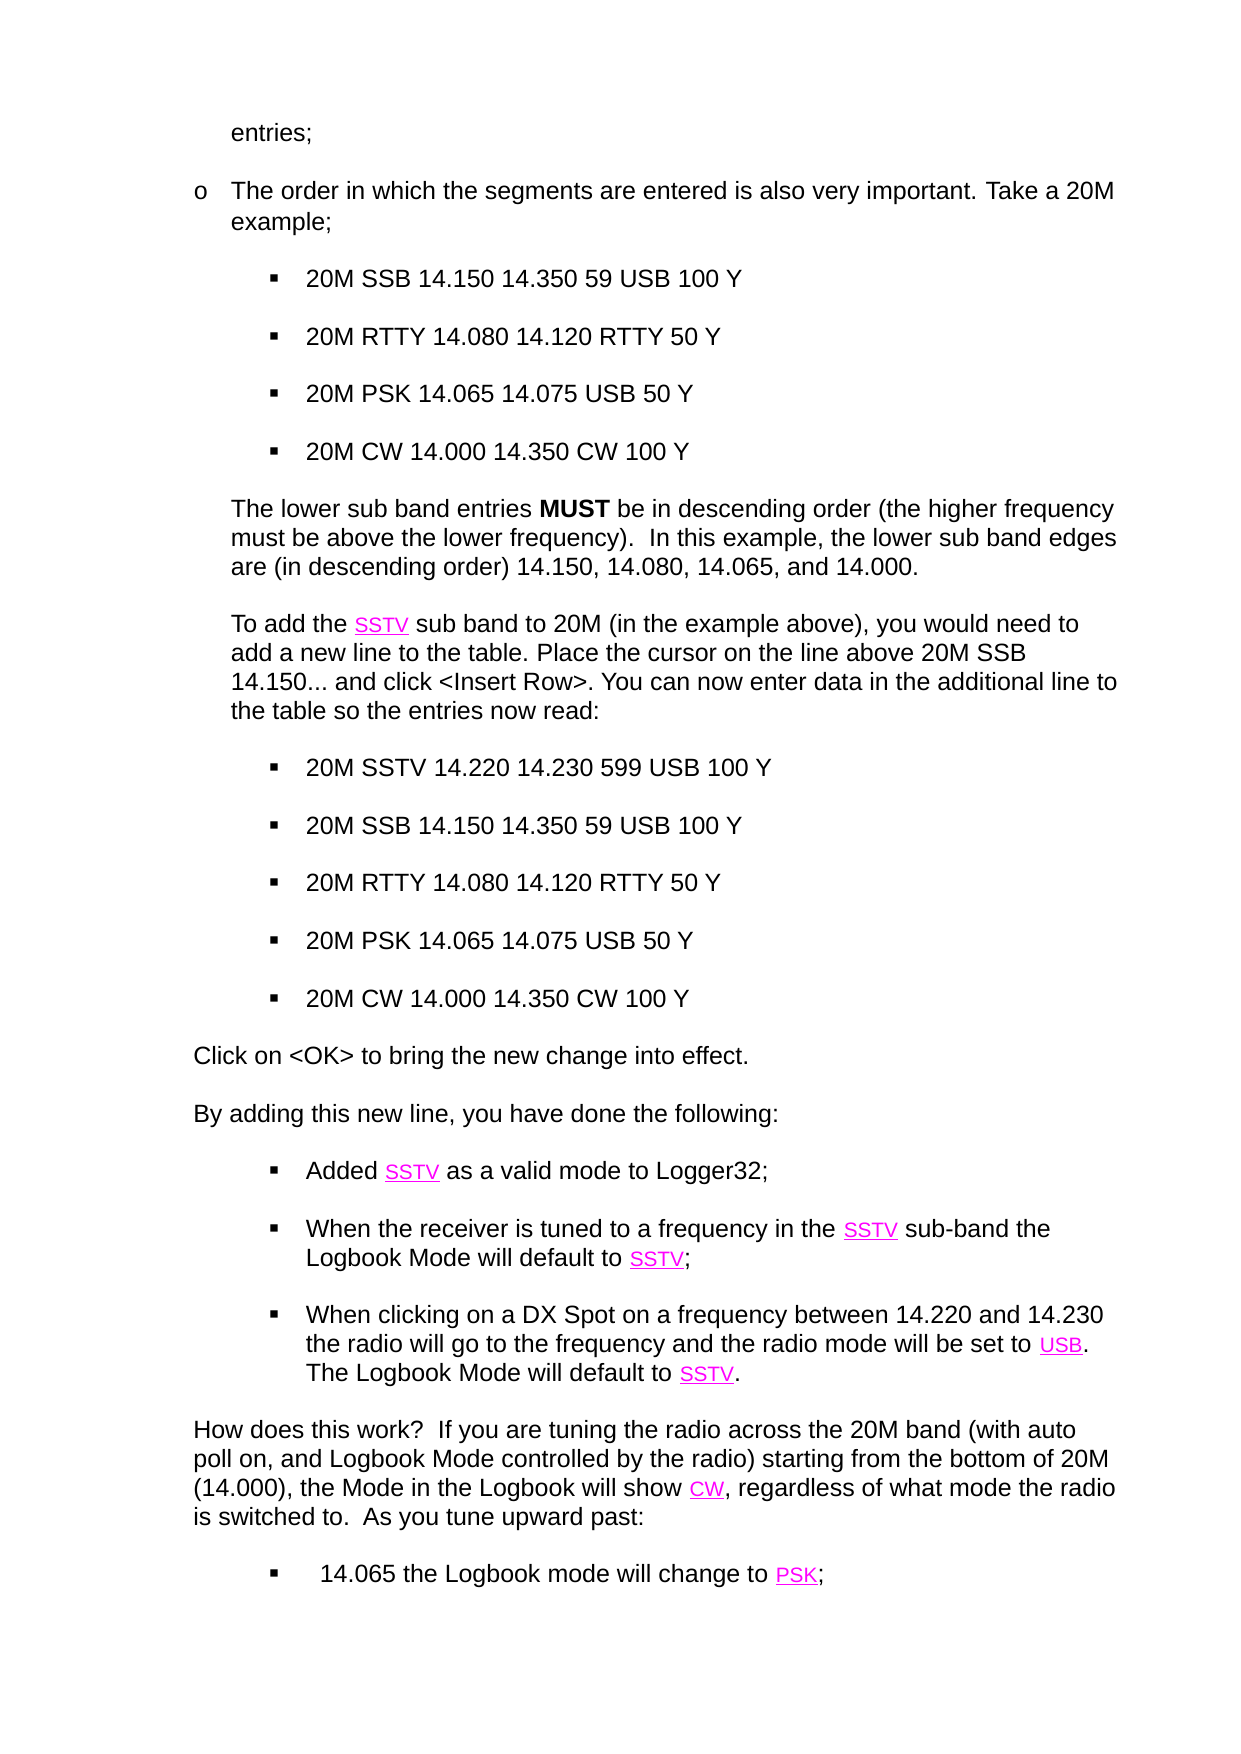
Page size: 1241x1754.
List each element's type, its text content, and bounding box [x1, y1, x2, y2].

text Click on <OK> to bring the new change into effect. [193, 1041, 1122, 1070]
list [193, 118, 1122, 176]
list 20M CW 14.000 14.350 CW 100 Y [268, 984, 1122, 1041]
list 20M SSB 14.150 14.350 59 USB 100 Y [268, 264, 1122, 322]
list 20M RTTY 14.080 14.120 RTTY 50 Y [268, 868, 1122, 926]
list 14.065 the Logbook mode will change to PSK; [268, 1559, 1122, 1617]
list When clicking on a DX Spot on a frequency between 14.220 and 14.230 the radio will go to the frequency and the radio mode will be set to USB. The Logbook Mode will default to SSTV. [268, 1300, 1122, 1415]
list Added SSTV as a valid mode to Logger32; [268, 1156, 1122, 1214]
list 20M CW 14.000 14.350 CW 100 Y [268, 437, 1122, 494]
text To add the SSTV sub band to 20M (in the example above), you would need to add a new line to the table. Place the cursor on the line above 20M SSB 14.150... and click <Insert Row>. You can now enter data in the additional line to the table so the entries now read: [231, 609, 1122, 753]
list 20M SSTV 14.220 14.230 599 USB 100 Y [268, 753, 1122, 811]
list The order in which the segments are entered is also very important. Take a 20M example; [193, 176, 1122, 264]
text The lower sub band entries MUST be in descending order (the higher frequency must be above the lower frequency). In this example, the lower sub band edges are (in descending order) 14.150, 14.080, 14.065, and 14.000. [231, 494, 1122, 581]
list 20M RTTY 14.080 14.120 RTTY 50 Y [268, 322, 1122, 379]
list 20M PSK 14.065 14.075 USB 50 Y [268, 926, 1122, 984]
text By adding this new line, you have done the following: [193, 1099, 1122, 1127]
list When the receiver is tuned to a frequency in the SSTV sub-band the Logbook Mode will default to SSTV; [268, 1214, 1122, 1300]
list 20M PSK 14.065 14.075 USB 50 Y [268, 379, 1122, 437]
list 20M SSB 14.150 14.350 59 USB 100 Y [268, 811, 1122, 868]
text How does this work? If you are tuning the radio across the 20M band (with auto poll on, and Logbook Mode controlled by the radio) starting from the bottom of 20M (14.000), the Mode in the Logbook will show CW, regardless of what mode the radio is switched to. As you tune upward past: [193, 1415, 1122, 1530]
